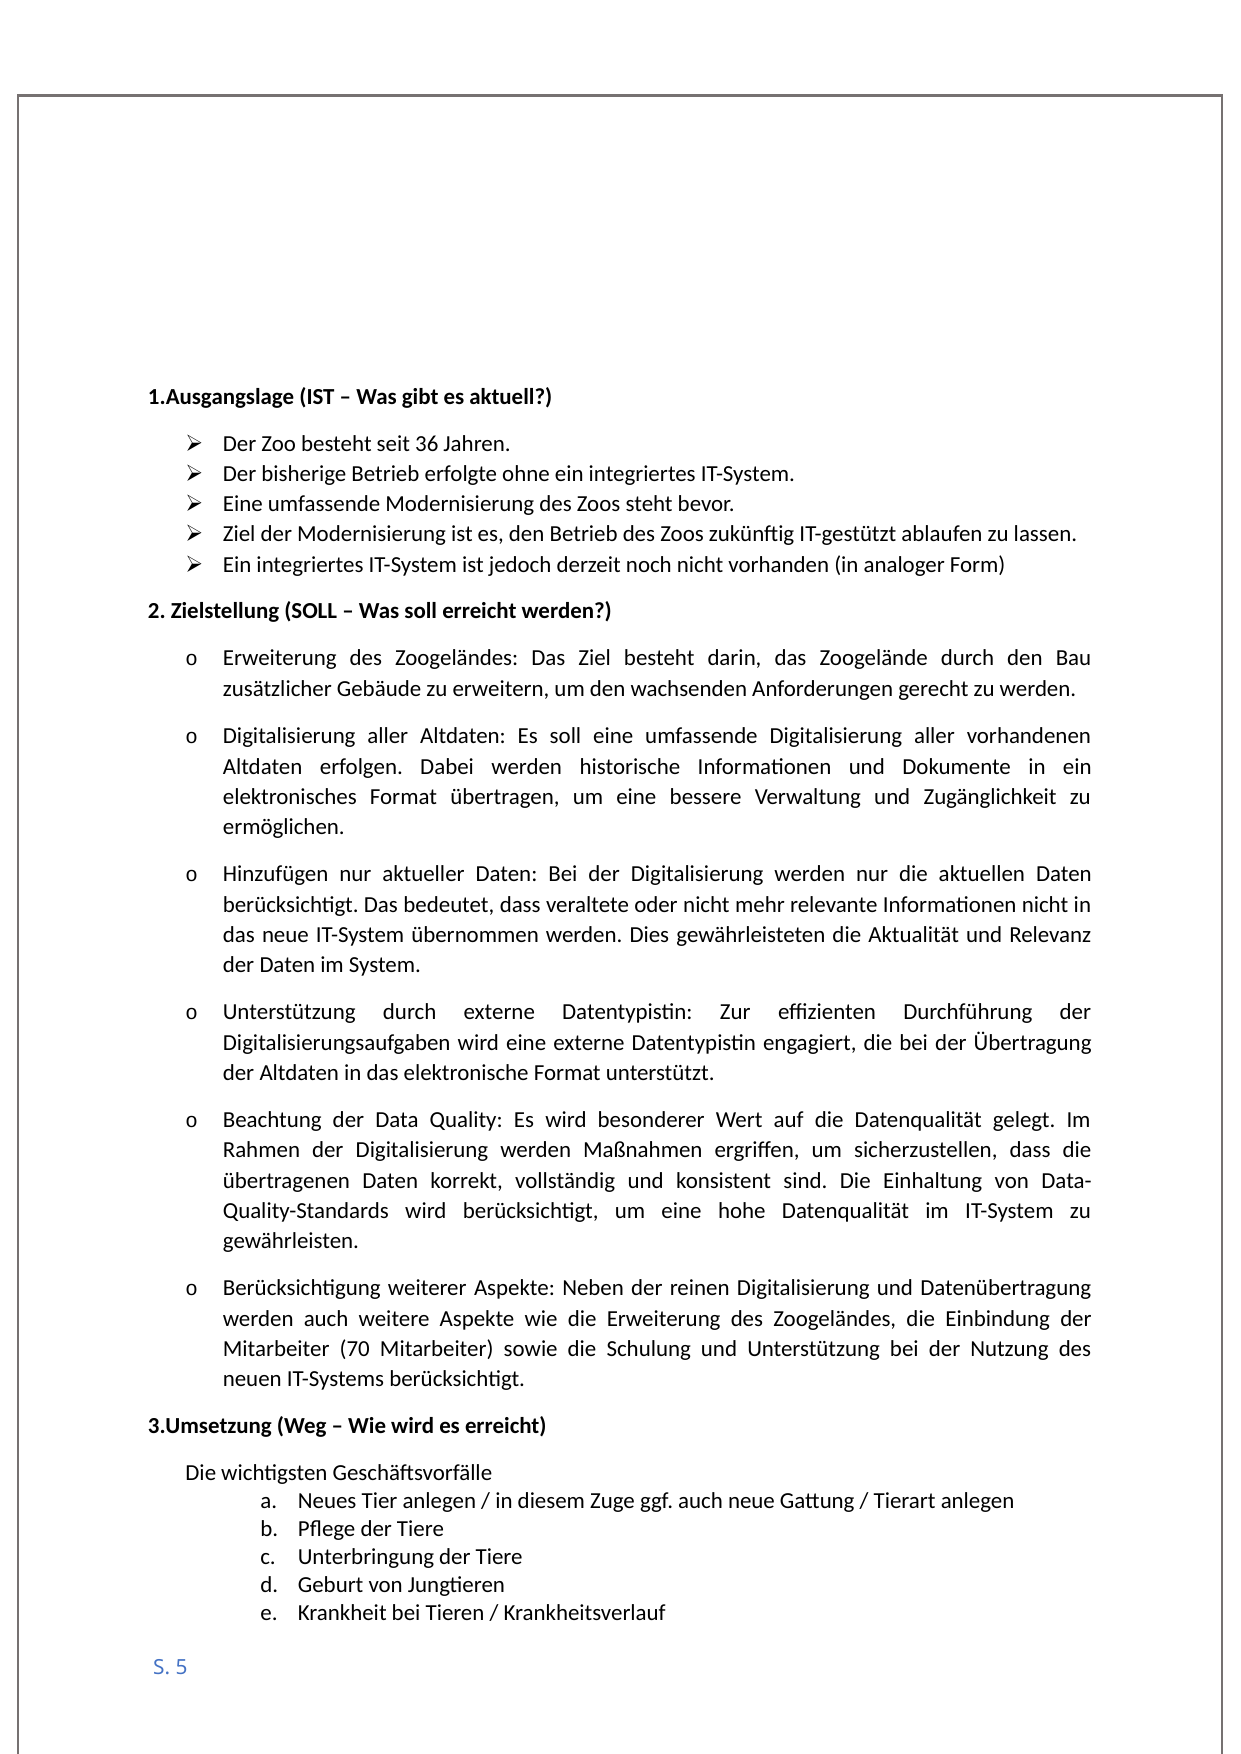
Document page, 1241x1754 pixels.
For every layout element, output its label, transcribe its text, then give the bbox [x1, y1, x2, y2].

list Berücksichtigung weiterer Aspekte: Neben der reinen Digitalisierung und Datenübertragung werden auch weitere Aspekte wie die Erweiterung des Zoogeländes, die Einbindung der Mitarbeiter (70 Mitarbeiter) sowie die Schulung und Unterstützung bei der Nutzung des neuen IT-Systems berücksichtigt. [185, 1320, 1093, 1439]
list Eine umfassende Modernisierung des Zoos steht bevor. [185, 536, 1093, 564]
list Erweiterung des Zoogeländes: Das Ziel besteht darin, das Zoogelände durch den Bau zusätzlicher Gebäude zu erweitern, um den wachsenden Anforderungen gerecht zu werden. [185, 690, 1093, 749]
list Der Zoo besteht seit 36 Jahren. [185, 476, 1093, 504]
list Hinzufügen nur aktueller Daten: Bei der Digitalisierung werden nur die aktuellen Daten berücksichtigt. Das bedeutet, dass veraltete oder nicht mehr relevante Informationen nicht in das neue IT-System übernommen werden. Dies gewährleisteten die Aktualität und Relevanz der Daten im System. [185, 906, 1093, 1025]
text 1.Ausgangslage (IST – Was gibt es aktuell?) [148, 429, 1093, 457]
text 2. Zielstellung (SOLL – Was soll erreicht werden?) [148, 643, 1093, 671]
list Unterbringung der Tiere [260, 1589, 1093, 1617]
list Pflege der Tiere [260, 1561, 1093, 1589]
list Ziel der Modernisierung ist es, den Betrieb des Zoos zukünftig IT-gestützt ablaufen zu lassen. [185, 566, 1093, 594]
list Der bisherige Betrieb erfolgte ohne ein integriertes IT-System. [185, 506, 1093, 534]
list Ein integriertes IT-System ist jedoch derzeit noch nicht vorhanden (in analoger Form) [185, 597, 1093, 624]
text Die wichtigsten Geschäftsvorfälle [185, 1505, 1093, 1533]
list Neues Tier anlegen / in diesem Zuge ggf. auch neue Gattung / Tierart anlegen [260, 1533, 1093, 1561]
list Beachtung der Data Quality: Es wird besonderer Wert auf die Datenqualität gelegt. Im Rahmen der Digitalisierung werden Maßnahmen ergriffen, um sicherzustellen, dass die übertragenen Daten korrekt, vollständig und konsistent sind. Die Einhaltung von Data-Quality-Standards wird berücksichtigt, um eine hohe Datenqualität im IT-System zu gewährleisten. [185, 1152, 1093, 1301]
list Digitalisierung aller Altdaten: Es soll eine umfassende Digitalisierung aller vorhandenen Altdaten erfolgen. Dabei werden historische Informationen und Dokumente in ein elektronisches Format übertragen, um eine bessere Verwaltung und Zugänglichkeit zu ermöglichen. [185, 768, 1093, 887]
text 3.Umsetzung (Weg – Wie wird es erreicht) [148, 1458, 1093, 1486]
list Unterstützung durch externe Datentypistin: Zur effizienten Durchführung der Digitalisierungsaufgaben wird eine externe Datentypistin engagiert, die bei der Übertragung der Altdaten in das elektronische Format unterstützt. [185, 1044, 1093, 1133]
